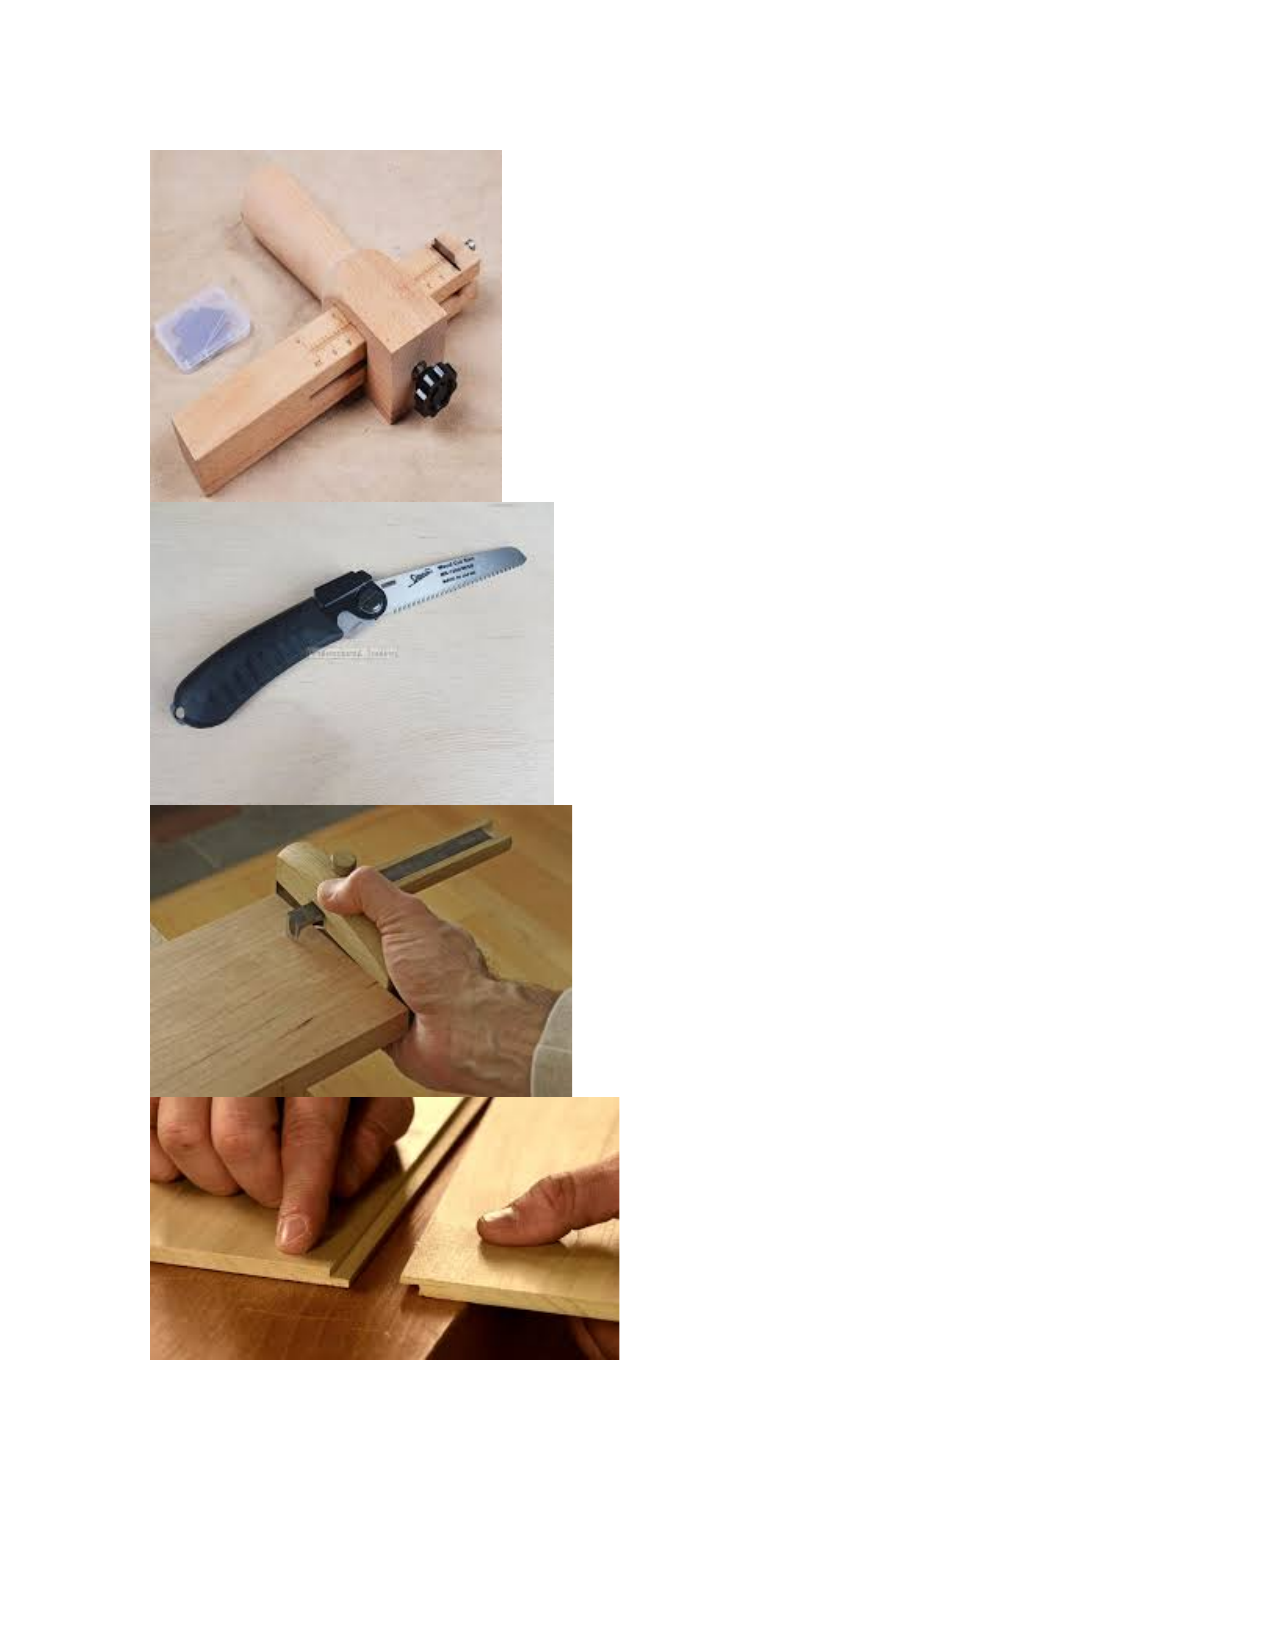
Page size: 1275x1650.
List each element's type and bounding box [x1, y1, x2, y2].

picture [150, 150, 620, 1360]
